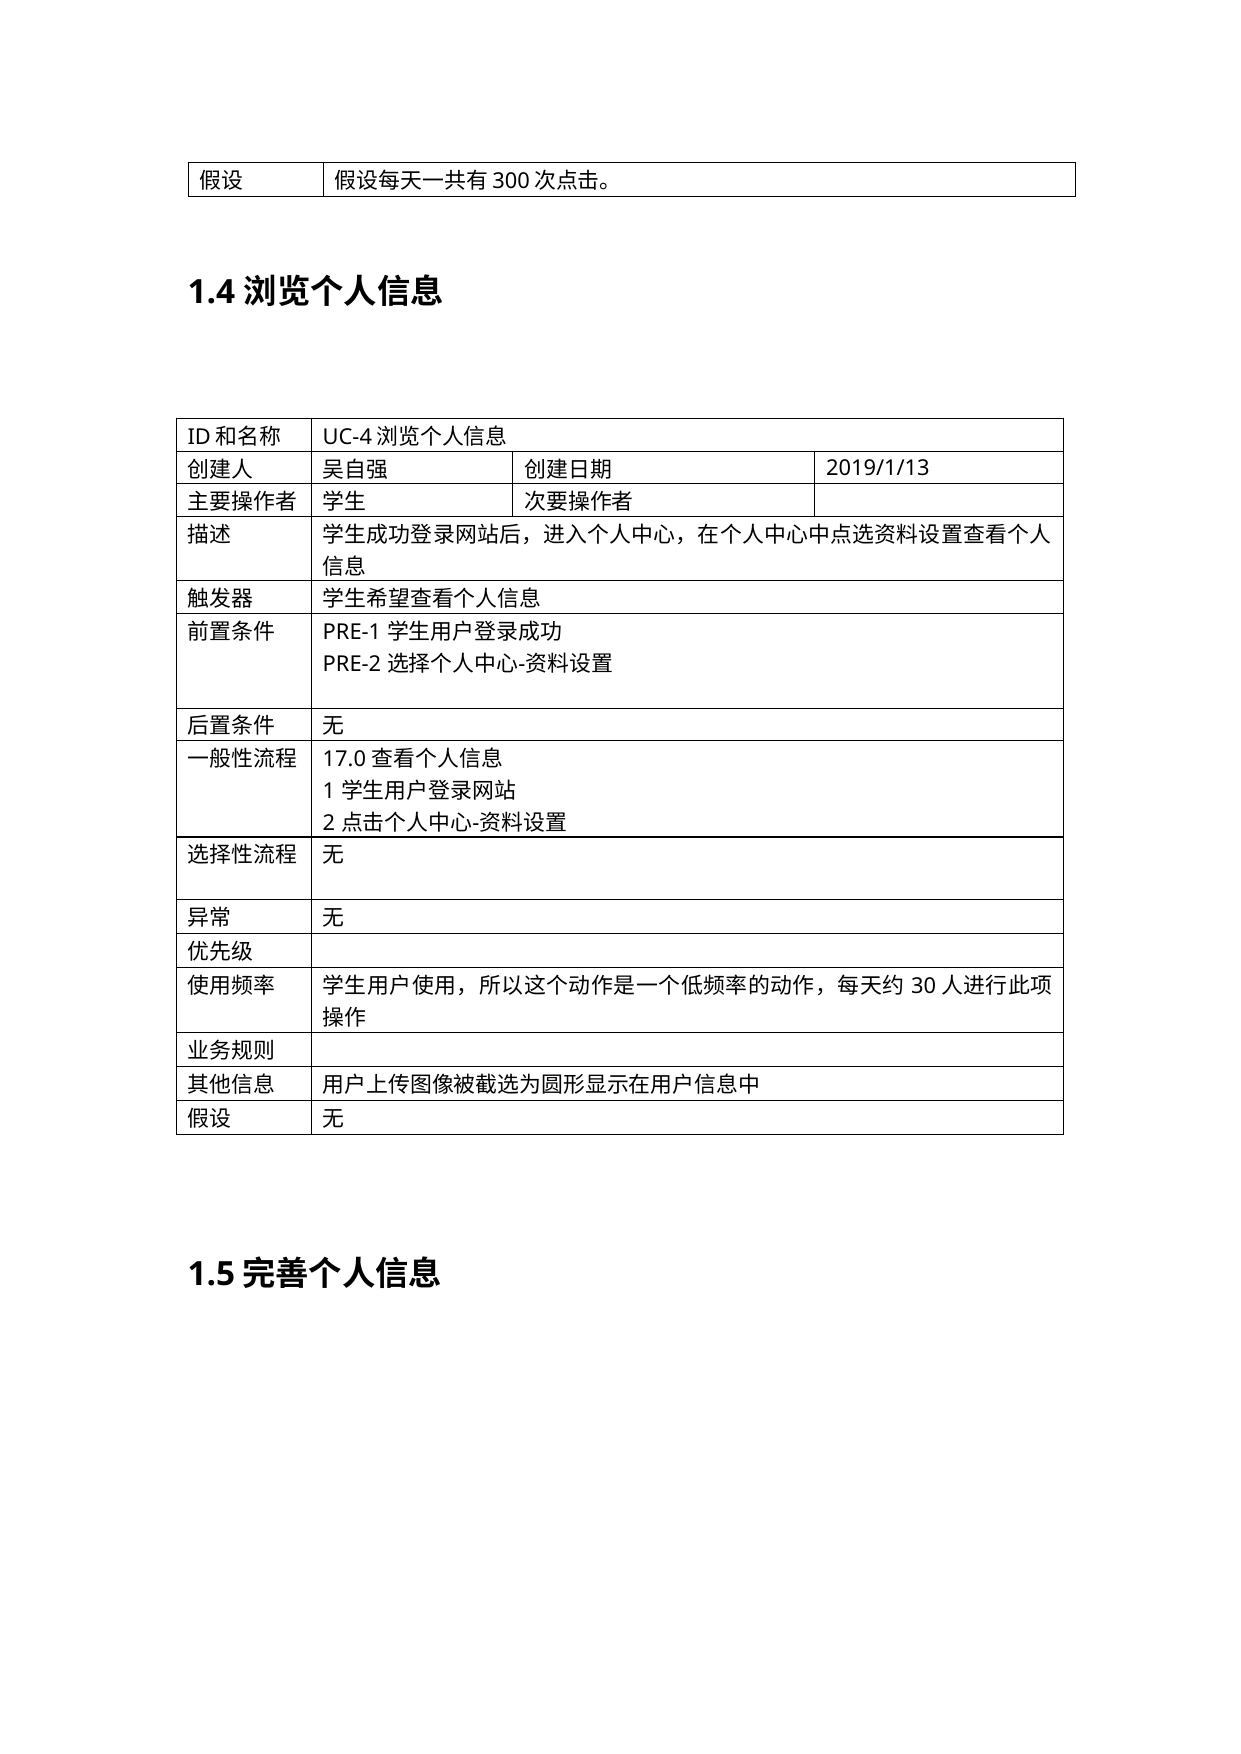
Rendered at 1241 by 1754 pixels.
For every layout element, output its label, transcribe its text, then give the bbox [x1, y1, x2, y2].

table_cell 学生希望查看个人信息 [312, 581, 1063, 613]
table_cell 用户上传图像被截选为圆形显示在用户信息中 [312, 1067, 1063, 1100]
table_cell 创建日期 [513, 452, 814, 483]
table_cell 学生用户使用，所以这个动作是一个低频率的动作，每天约30人进行此项操作 [312, 968, 1063, 1032]
table_cell 后置条件 [177, 709, 311, 740]
table_cell 学生 [312, 484, 512, 516]
table_cell [312, 1033, 1063, 1066]
table_cell 前置条件 [177, 614, 311, 707]
table_cell 17.0 查看个人信息 1 学生用户登录网站 2 点击个人中心-资料设置 [312, 741, 1063, 836]
table_cell 2019/1/13 [815, 452, 1063, 483]
table_cell 无 [312, 838, 1063, 899]
table_cell 优先级 [177, 934, 311, 967]
table_cell 吴自强 [312, 452, 512, 483]
table_cell 其他信息 [177, 1067, 311, 1100]
table_cell 假设每天一共有300次点击。 [324, 163, 1075, 196]
subtitle 1.4 浏览个人信息 [187, 257, 1053, 322]
table_cell 创建人 [177, 452, 311, 483]
table_cell 使用频率 [177, 968, 311, 1032]
table_cell 无 [312, 709, 1063, 740]
table_cell 主要操作者 [177, 484, 311, 516]
table_cell 无 [312, 1101, 1063, 1134]
table_cell 业务规则 [177, 1033, 311, 1066]
table_cell [815, 484, 1063, 516]
table_cell 假设 [189, 163, 323, 196]
table_cell 选择性流程 [177, 838, 311, 899]
table_header ID和名称 [177, 419, 311, 451]
table_header UC-4浏览个人信息 [312, 419, 1063, 451]
table_cell 学生成功登录网站后，进入个人中心，在个人中心中点选资料设置查看个人信息 [312, 517, 1063, 580]
subtitle 1.5完善个人信息 [187, 1135, 1053, 1303]
table_cell 一般性流程 [177, 741, 311, 836]
table_cell 触发器 [177, 581, 311, 613]
table_cell PRE-1 学生用户登录成功 PRE-2 选择个人中心-资料设置 [312, 614, 1063, 707]
table_cell 次要操作者 [513, 484, 814, 516]
table_cell 无 [312, 900, 1063, 933]
table_cell [312, 934, 1063, 967]
table_cell 假设 [177, 1101, 311, 1134]
table_cell 描述 [177, 517, 311, 580]
table_cell 异常 [177, 900, 311, 933]
